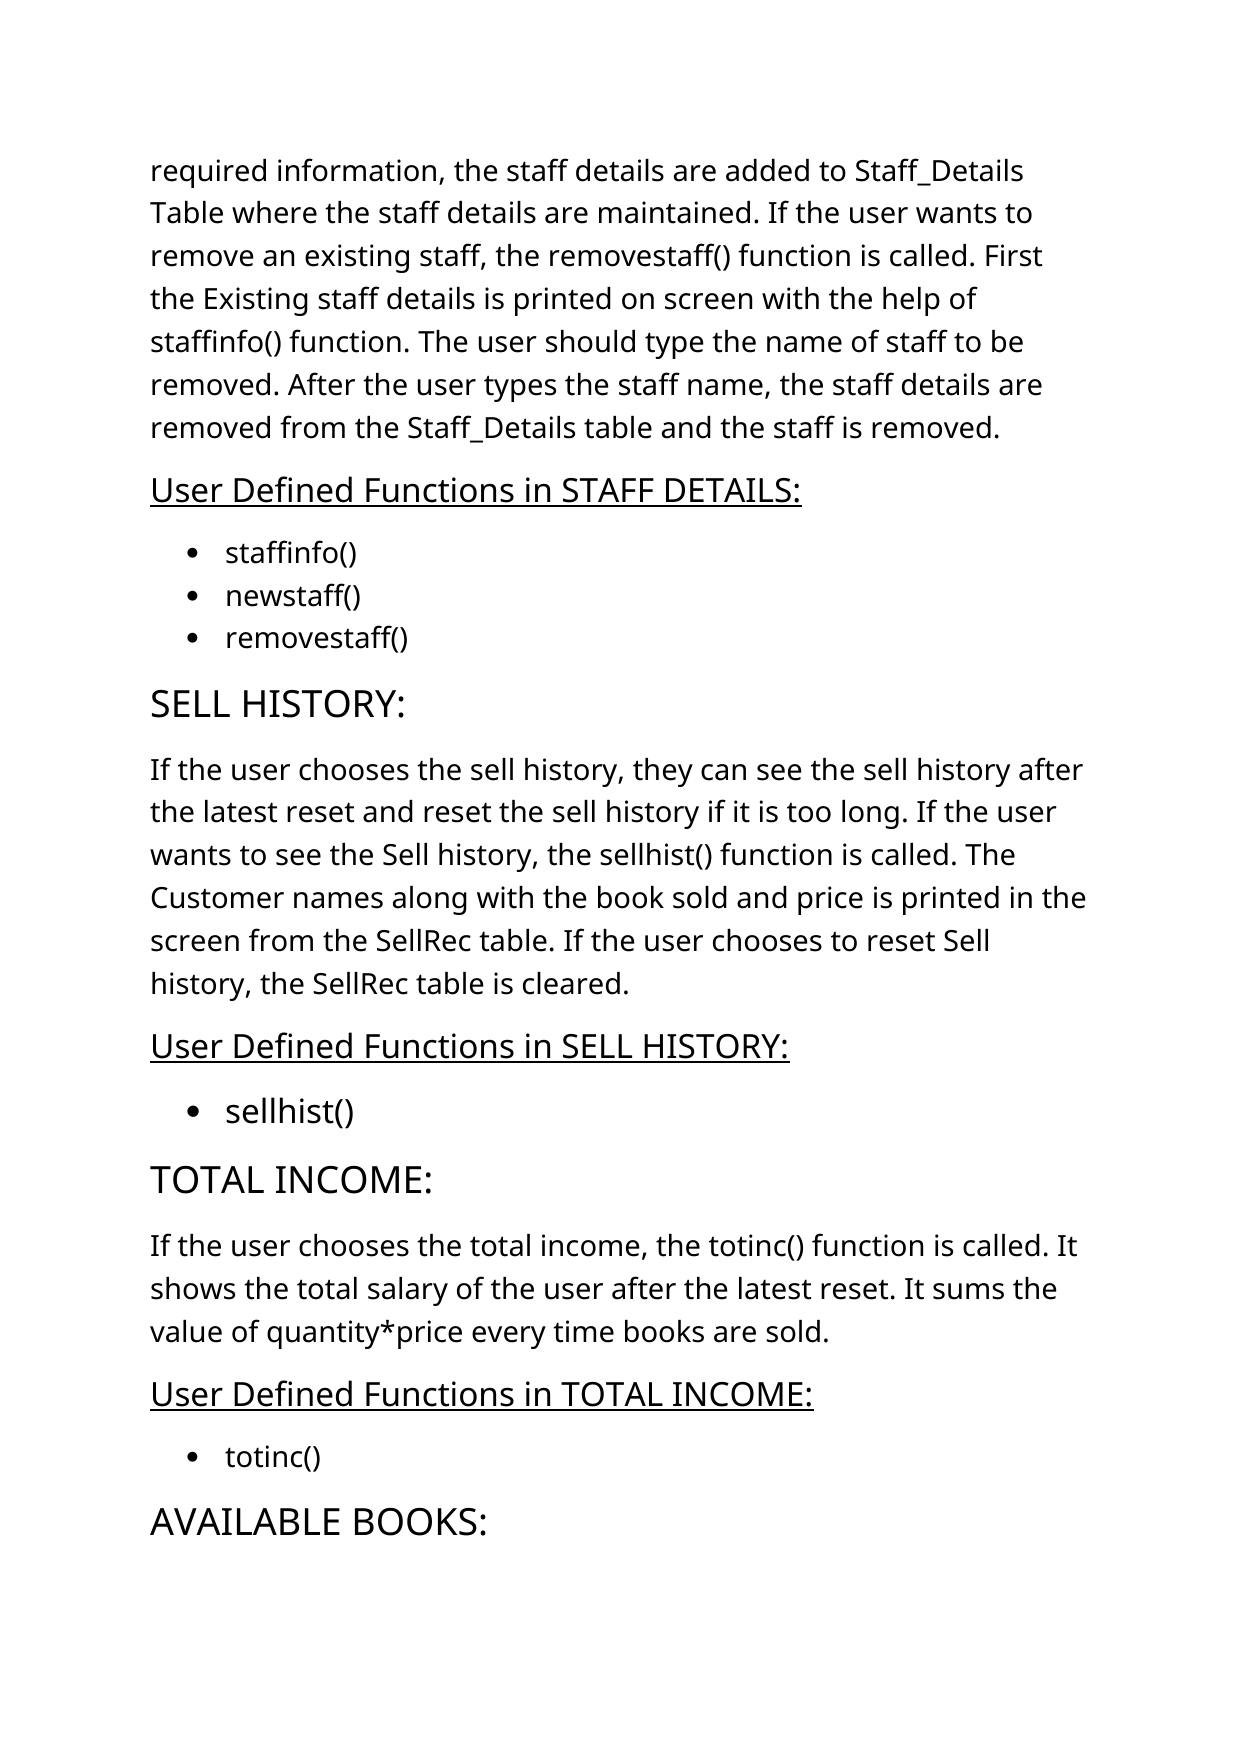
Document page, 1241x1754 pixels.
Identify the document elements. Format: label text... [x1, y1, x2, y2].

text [150, 150, 1090, 447]
list removestaff() [187, 618, 1090, 657]
text AVAILABLE BOOKS: [150, 1496, 1090, 1547]
list newstaff() [187, 575, 1090, 614]
list totinc() [187, 1436, 1090, 1476]
text TOTAL INCOME: [150, 1154, 1090, 1205]
list sellhist() [187, 1088, 1090, 1133]
text SELL HISTORY: [150, 677, 1090, 728]
text If the user chooses the sell history, they can see the sell history after the latest reset and reset the sell history if it is too long. If the user wants to see the Sell history, the sellhist() function is called. The Customer names along with the book sold and price is printed in the screen from the SellRec table. If the user chooses to reset Sell history, the SellRec table is cleared. [150, 749, 1090, 1003]
text User Defined Functions in STAFF DETAILS: [150, 466, 1090, 512]
list staffinfo() [187, 532, 1090, 572]
text User Defined Functions in TOTAL INCOME: [150, 1371, 1090, 1416]
text If the user chooses the total income, the totinc() function is called. It shows the total salary of the user after the latest reset. It sums the value of quantity*price every time books are sold. [150, 1225, 1090, 1351]
text User Defined Functions in SELL HISTORY: [150, 1022, 1090, 1068]
